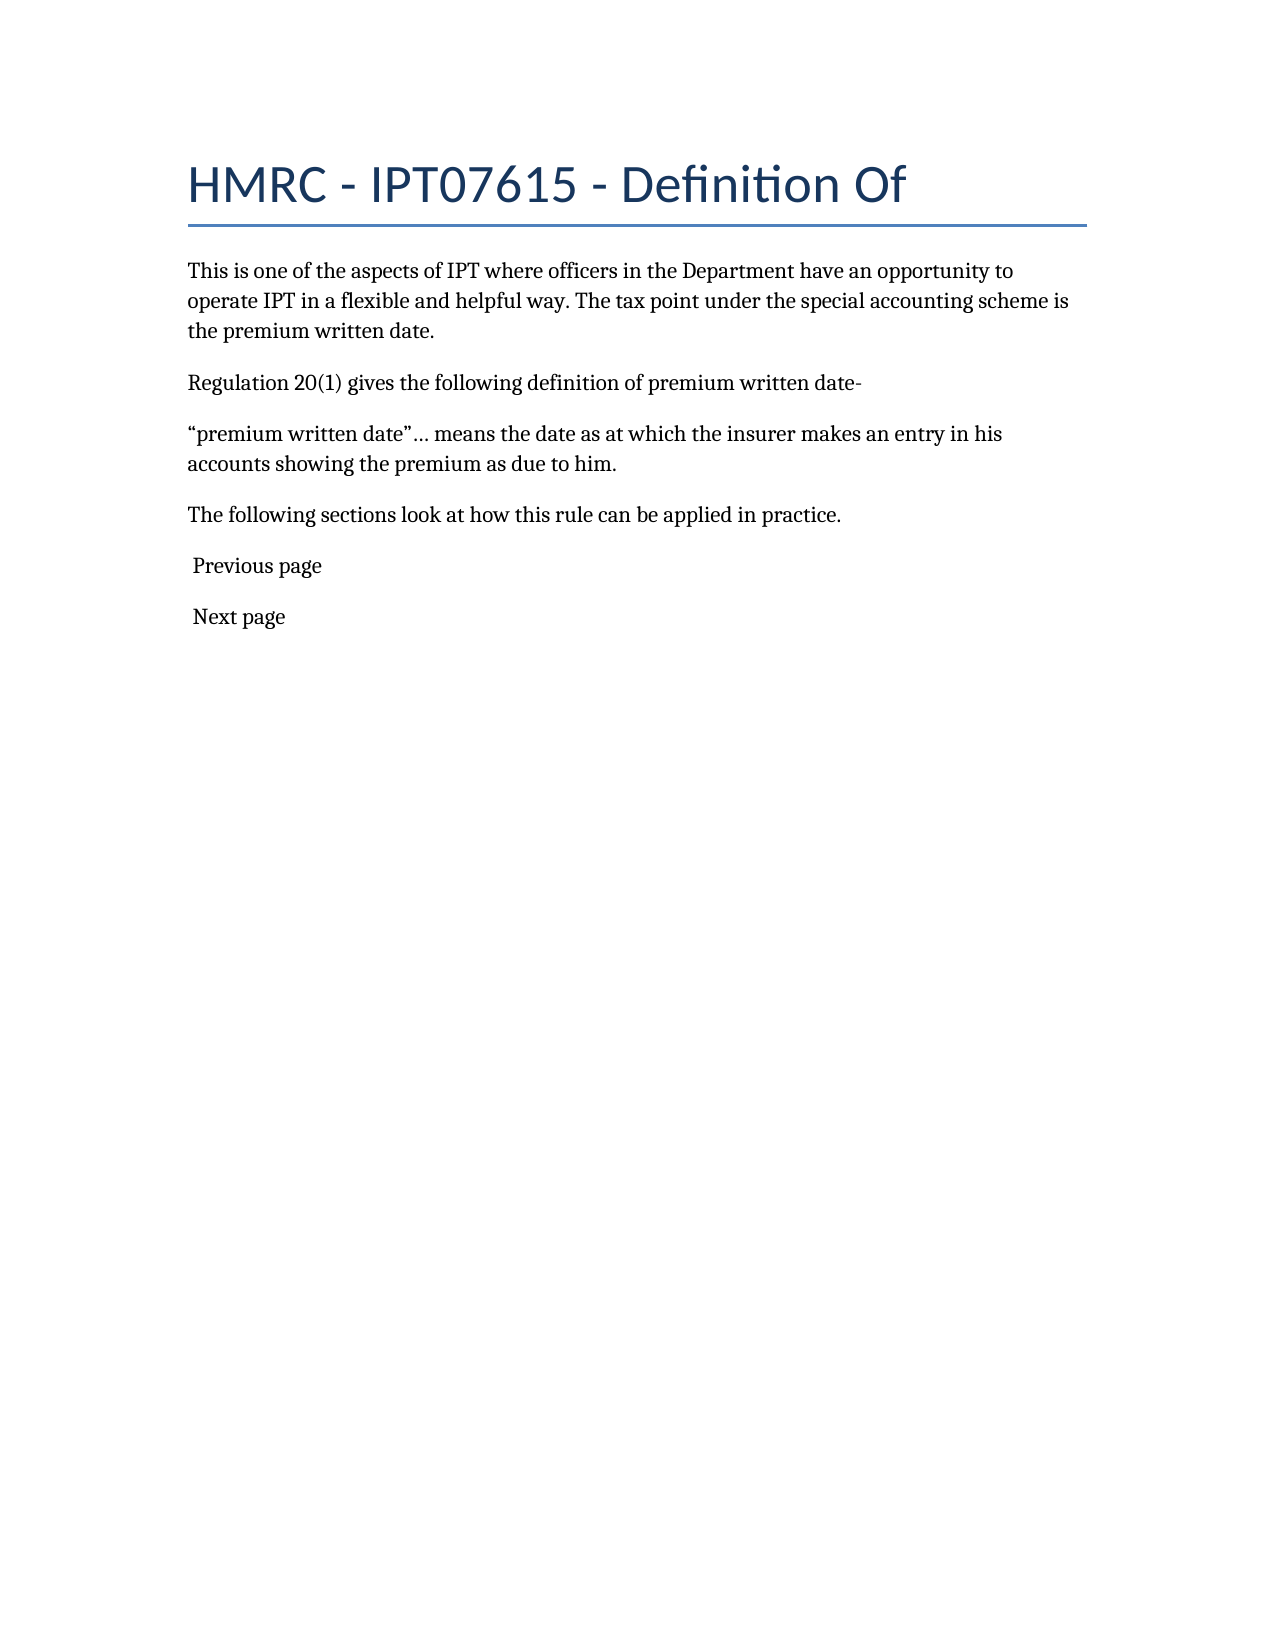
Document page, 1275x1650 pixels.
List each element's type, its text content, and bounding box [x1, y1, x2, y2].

text Regulation 20(1) gives the following definition of premium written date- [187, 369, 1087, 396]
text The following sections look at how this rule can be applied in practice. [187, 502, 1087, 528]
text This is one of the aspects of IPT where officers in the Department have an opportunity to operate IPT in a flexible and helpful way. The tax point under the special accounting scheme is the premium written date. [187, 258, 1087, 344]
text Previous page [187, 553, 1087, 579]
text Next page [187, 604, 1087, 630]
text “premium written date”… means the date as at which the insurer makes an entry in his accounts showing the premium as due to him. [187, 420, 1087, 477]
title HMRC - IPT07615 - Definition Of [187, 150, 1087, 227]
